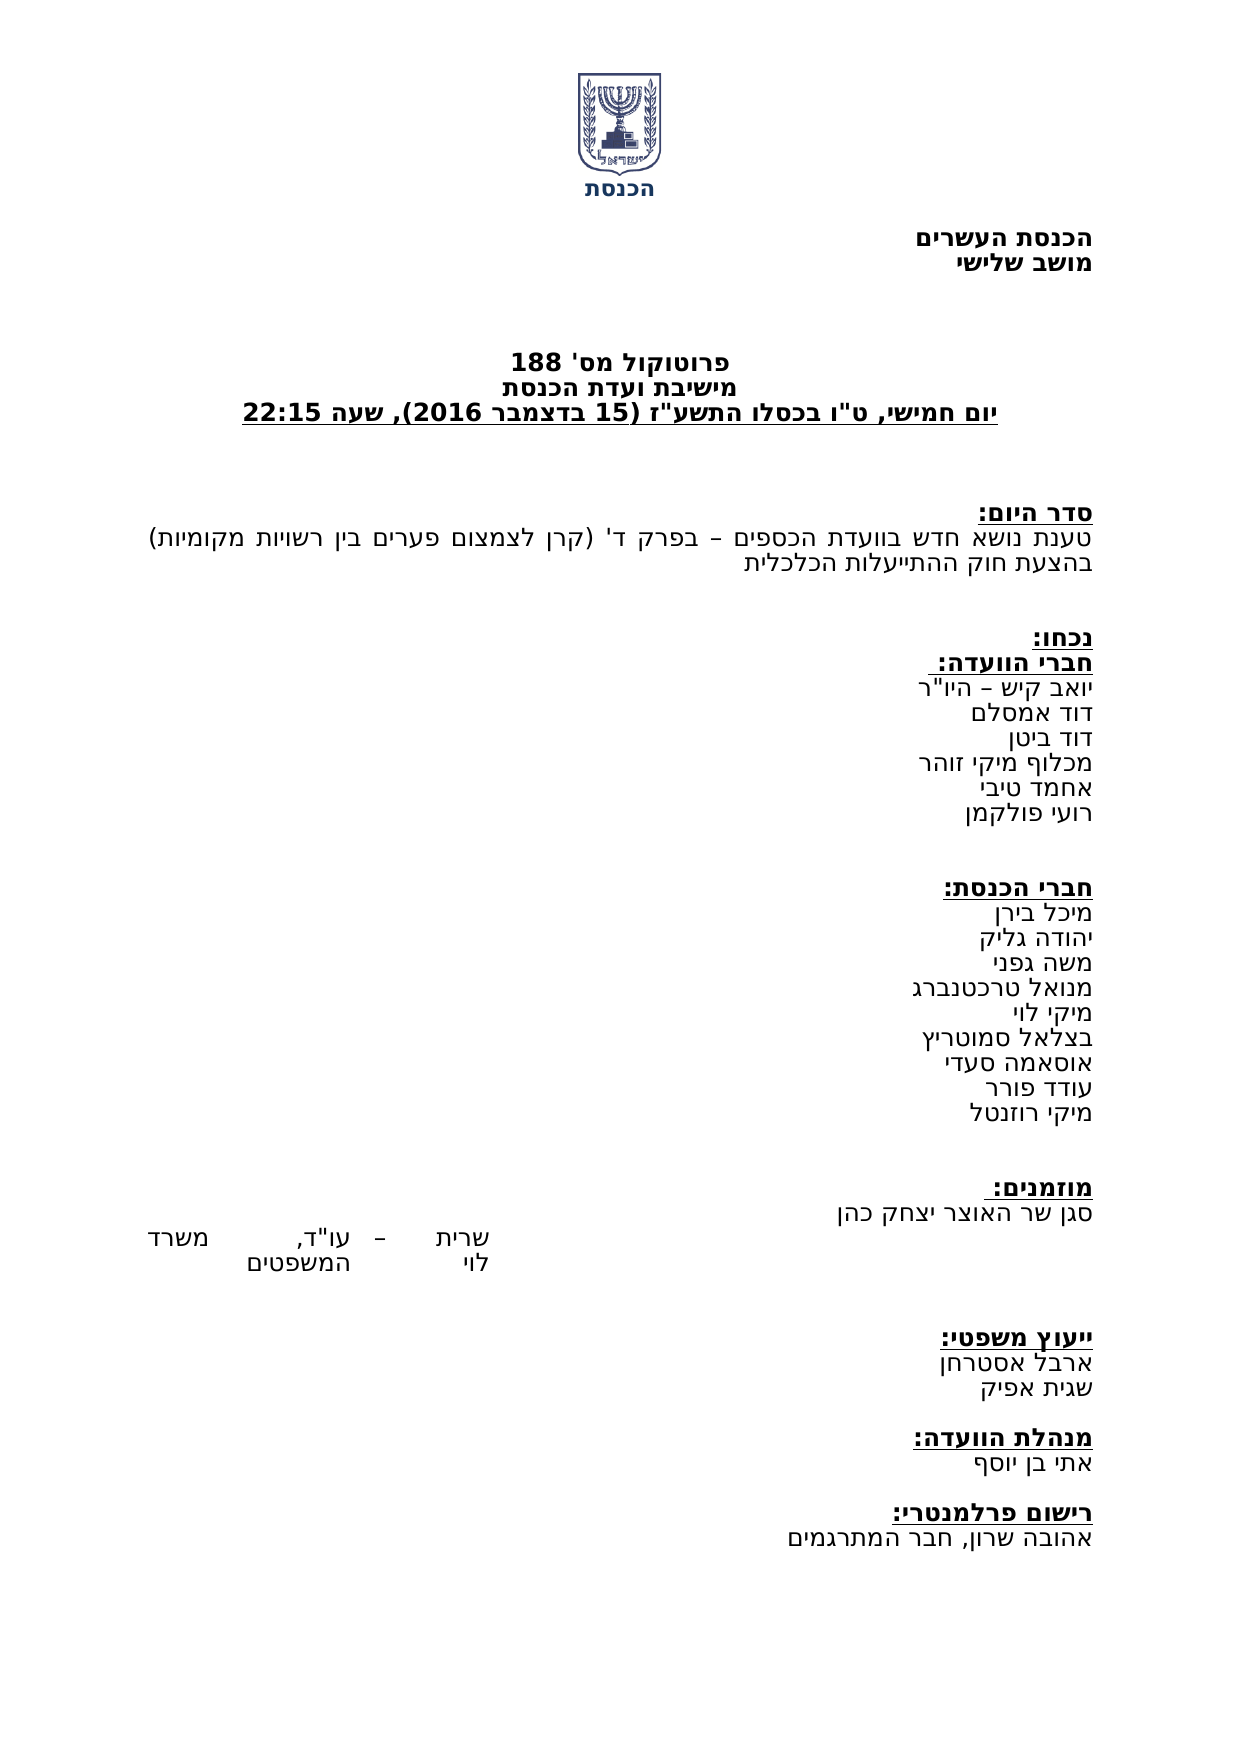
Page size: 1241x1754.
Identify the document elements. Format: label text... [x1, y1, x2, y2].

text מיקי לוי [147, 1002, 1093, 1027]
table_header – [363, 1227, 397, 1277]
text יואב קיש – היו"ר [147, 677, 1093, 702]
text יום חמישי, ט"ו בכסלו התשע"ז (15 בדצמבר 2016), שעה 22:15 [147, 402, 1093, 427]
text מכלוף מיקי זוהר [147, 752, 1093, 777]
text בצלאל סמוטריץ [147, 1027, 1093, 1052]
text חברי הכנסת: [147, 877, 1093, 902]
text אתי בן יוסף [147, 1452, 1093, 1477]
text נכחו: [147, 627, 1093, 652]
text יהודה גליק [147, 927, 1093, 952]
text אחמד טיבי [147, 777, 1093, 802]
text משה גפני [147, 952, 1093, 977]
text פרוטוקול מס' 188 [147, 352, 1093, 377]
text ייעוץ משפטי: [147, 1327, 1093, 1352]
table_header שרית לוי [398, 1227, 501, 1277]
text טענת נושא חדש בוועדת הכספים – בפרק ד' (קרן לצמצום פערים בין רשויות מקומיות) בהצעת חוק ההתייעלות הכלכלית [147, 527, 1093, 577]
text מנהלת הוועדה: [147, 1427, 1093, 1452]
text אוסאמה סעדי [147, 1052, 1093, 1077]
text חברי הוועדה: [147, 652, 1093, 677]
text הכנסת העשרים [147, 227, 1093, 252]
text אהובה שרון, חבר המתרגמים [147, 1527, 1093, 1552]
text מושב שלישי [147, 252, 1093, 277]
text דוד ביטן [147, 727, 1093, 752]
text מוזמנים: [147, 1177, 1093, 1202]
text שגית אפיק [147, 1377, 1093, 1402]
text מישיבת ועדת הכנסת [147, 377, 1093, 402]
text רועי פולקמן [147, 802, 1093, 827]
text סגן שר האוצר יצחק כהן [147, 1202, 1093, 1227]
text ארבל אסטרחן [147, 1352, 1093, 1377]
picture [578, 73, 662, 176]
text מיכל בירן [147, 902, 1093, 927]
text רישום פרלמנטרי: [147, 1502, 1093, 1527]
table_header עו"ד, משרד המשפטים [136, 1227, 362, 1277]
text עודד פורר [147, 1077, 1093, 1102]
text סדר היום: [147, 502, 1093, 527]
text דוד אמסלם [147, 702, 1093, 727]
text מנואל טרכטנברג [147, 977, 1093, 1002]
text מיקי רוזנטל [147, 1102, 1093, 1127]
